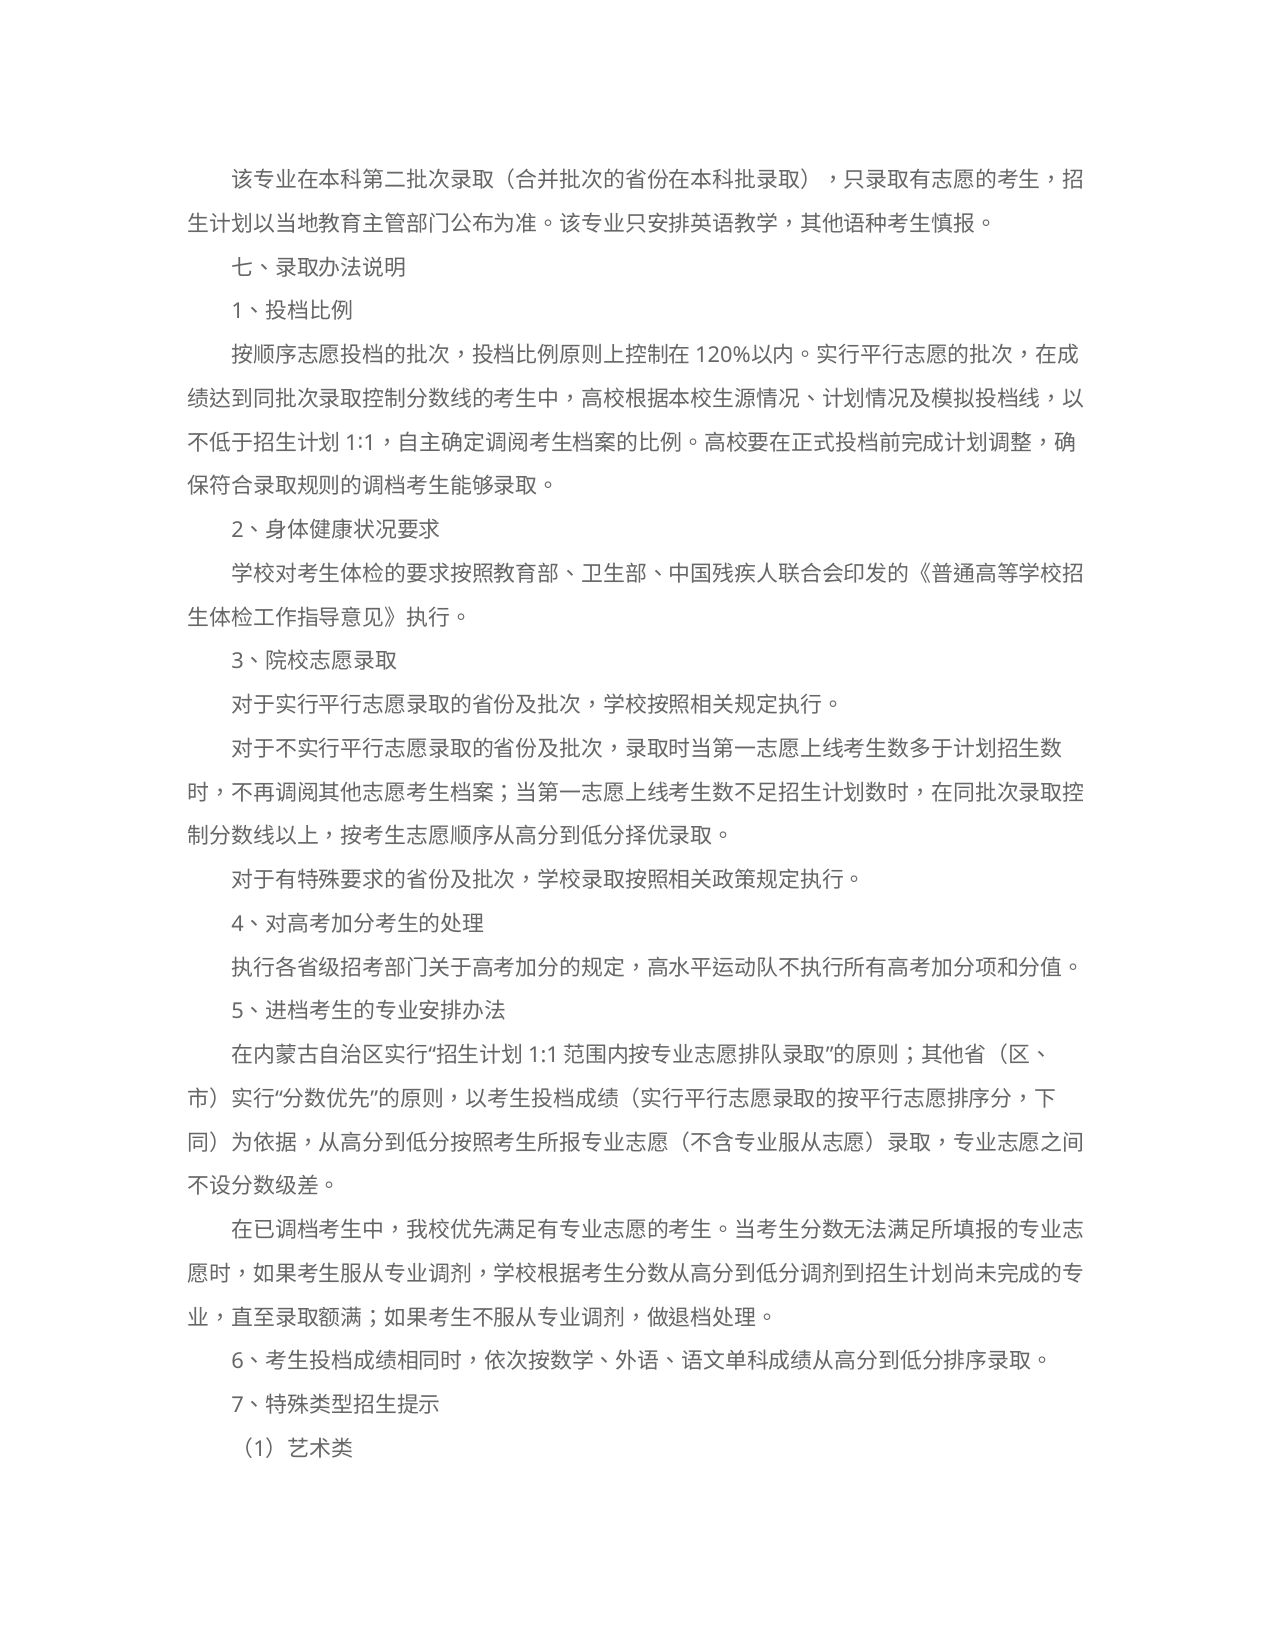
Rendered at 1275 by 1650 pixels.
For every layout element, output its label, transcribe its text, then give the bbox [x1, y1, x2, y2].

text 对于有特殊要求的省份及批次，学校录取按照相关政策规定执行。 [187, 850, 1087, 894]
text 在内蒙古自治区实行“招生计划1:1范围内按专业志愿排队录取”的原则；其他省（区、市）实行“分数优先”的原则，以考生投档成绩（实行平行志愿录取的按平行志愿排序分，下同）为依据，从高分到低分按照考生所报专业志愿（不含专业服从志愿）录取，专业志愿之间不设分数级差。 [187, 1025, 1087, 1200]
text 4、对高考加分考生的处理 [187, 894, 1087, 937]
text 6、考生投档成绩相同时，依次按数学、外语、语文单科成绩从高分到低分排序录取。 [187, 1331, 1087, 1375]
text 在已调档考生中，我校优先满足有专业志愿的考生。当考生分数无法满足所填报的专业志愿时，如果考生服从专业调剂，学校根据考生分数从高分到低分调剂到招生计划尚未完成的专业，直至录取额满；如果考生不服从专业调剂，做退档处理。 [187, 1200, 1087, 1331]
text 1、投档比例 [187, 281, 1087, 325]
text 七、录取办法说明 [187, 237, 1087, 281]
text 3、院校志愿录取 [187, 631, 1087, 675]
text 对于不实行平行志愿录取的省份及批次，录取时当第一志愿上线考生数多于计划招生数时，不再调阅其他志愿考生档案；当第一志愿上线考生数不足招生计划数时，在同批次录取控制分数线以上，按考生志愿顺序从高分到低分择优录取。 [187, 719, 1087, 850]
text 5、进档考生的专业安排办法 [187, 981, 1087, 1025]
text 该专业在本科第二批次录取（合并批次的省份在本科批录取），只录取有志愿的考生，招生计划以当地教育主管部门公布为准。该专业只安排英语教学，其他语种考生慎报。 [187, 150, 1087, 237]
text 7、特殊类型招生提示 [187, 1375, 1087, 1419]
text 学校对考生体检的要求按照教育部、卫生部、中国残疾人联合会印发的《普通高等学校招生体检工作指导意见》执行。 [187, 544, 1087, 631]
text 对于实行平行志愿录取的省份及批次，学校按照相关规定执行。 [187, 675, 1087, 719]
text 2、身体健康状况要求 [187, 500, 1087, 544]
text 按顺序志愿投档的批次，投档比例原则上控制在120%以内。实行平行志愿的批次，在成绩达到同批次录取控制分数线的考生中，高校根据本校生源情况、计划情况及模拟投档线，以不低于招生计划1∶1，自主确定调阅考生档案的比例。高校要在正式投档前完成计划调整，确保符合录取规则的调档考生能够录取。 [187, 325, 1087, 500]
text （1）艺术类 [187, 1419, 1087, 1462]
text 执行各省级招考部门关于高考加分的规定，高水平运动队不执行所有高考加分项和分值。 [187, 937, 1087, 981]
